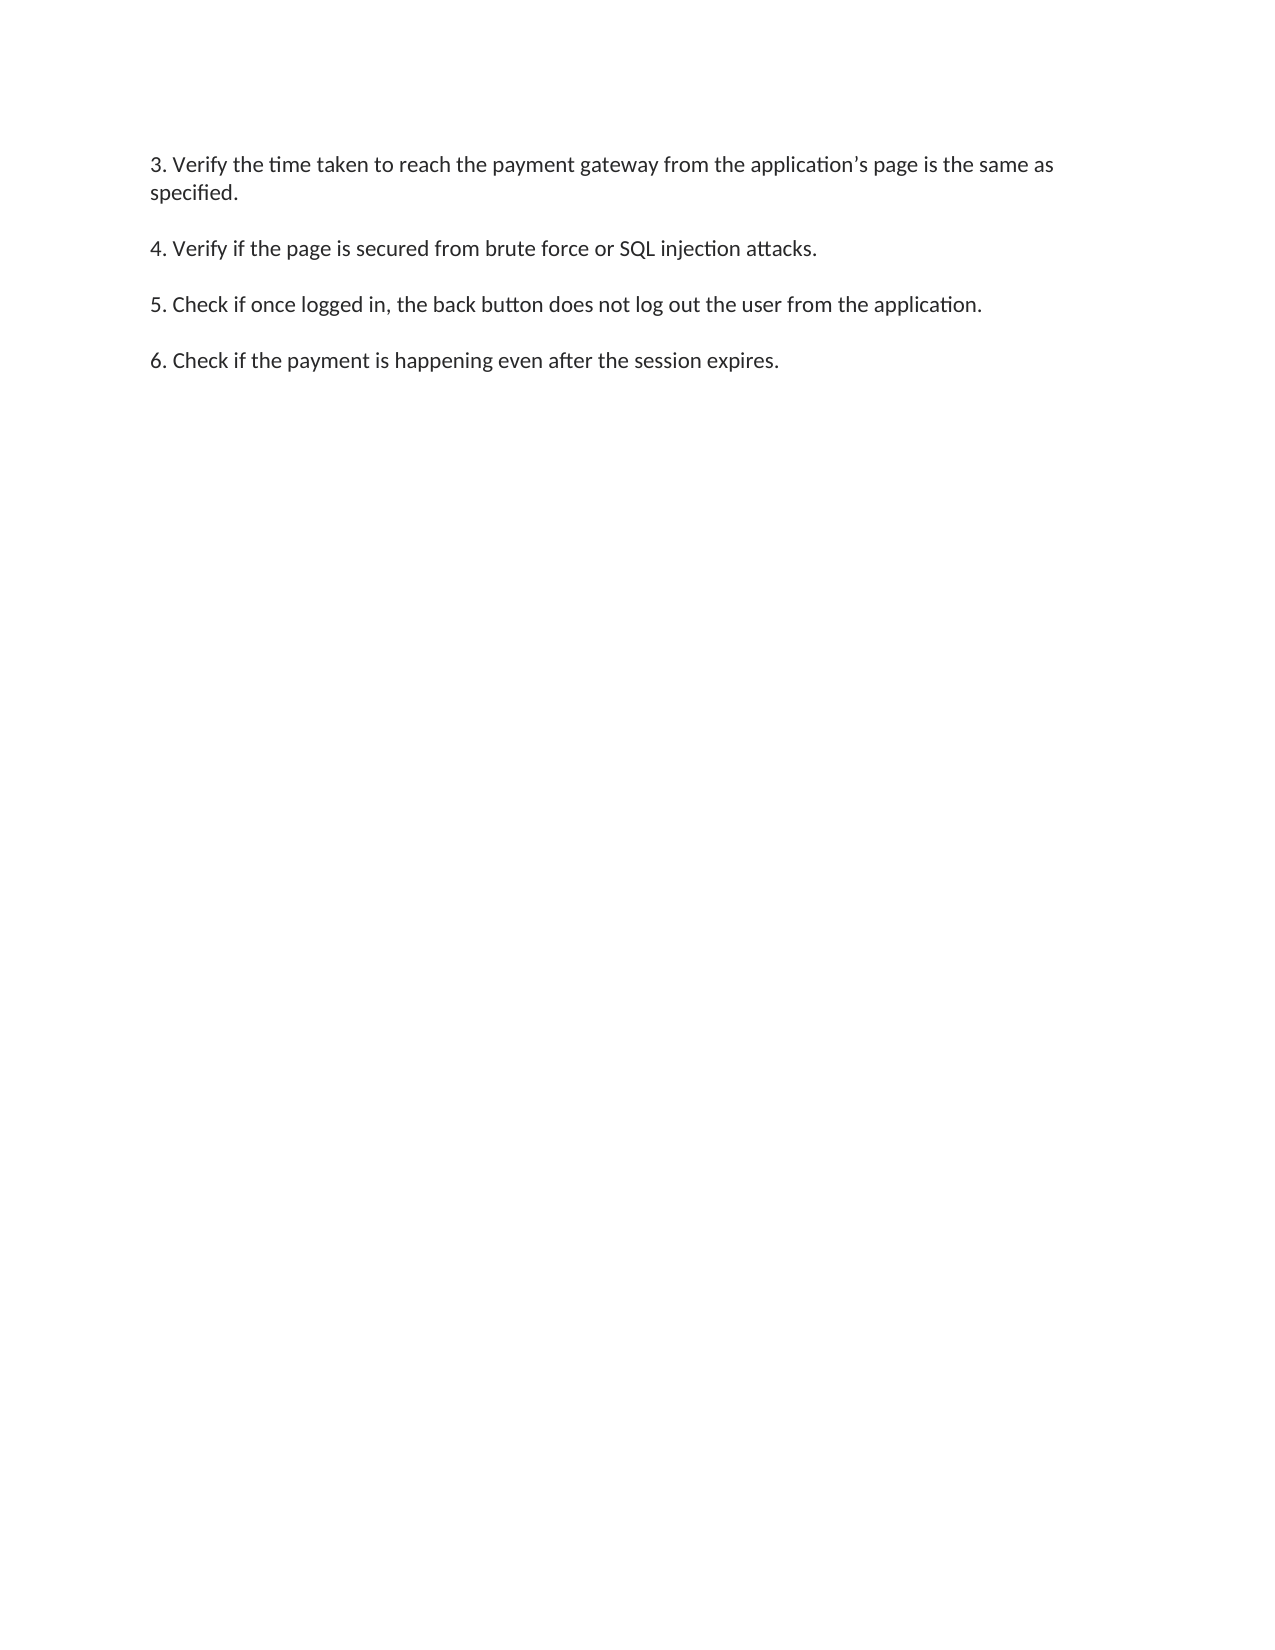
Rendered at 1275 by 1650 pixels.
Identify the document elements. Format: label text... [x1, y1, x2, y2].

text 4. Verify if the page is secured from brute force or SQL injection attacks. [150, 234, 1125, 262]
text 5. Check if once logged in, the back button does not log out the user from the application. [150, 290, 1125, 318]
text 3. Verify the time taken to reach the payment gateway from the application’s page is the same as specified. [150, 150, 1125, 206]
text 6. Check if the payment is happening even after the session expires. [150, 346, 1125, 374]
